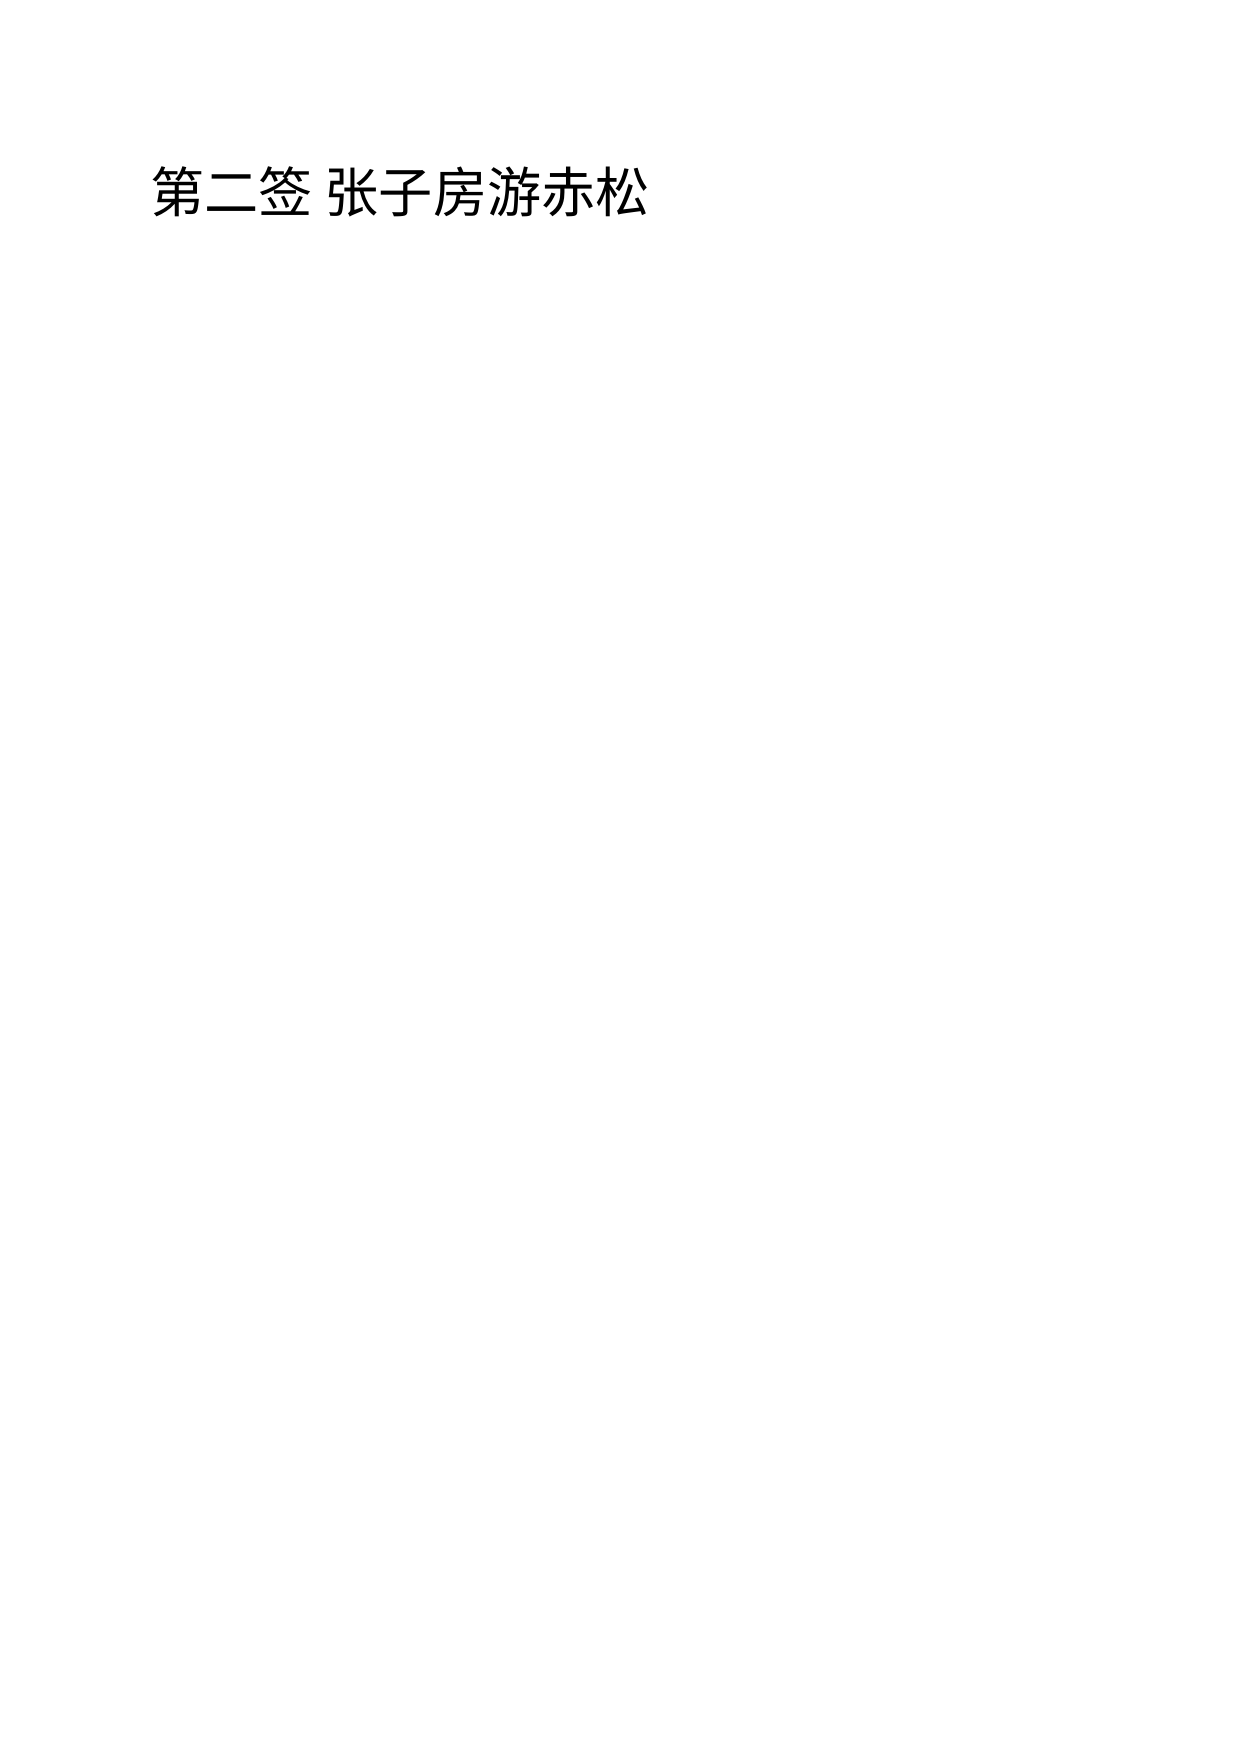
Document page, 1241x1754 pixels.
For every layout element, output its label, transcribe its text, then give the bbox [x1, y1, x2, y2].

title 第二签 张子房游赤松 [150, 150, 1090, 228]
